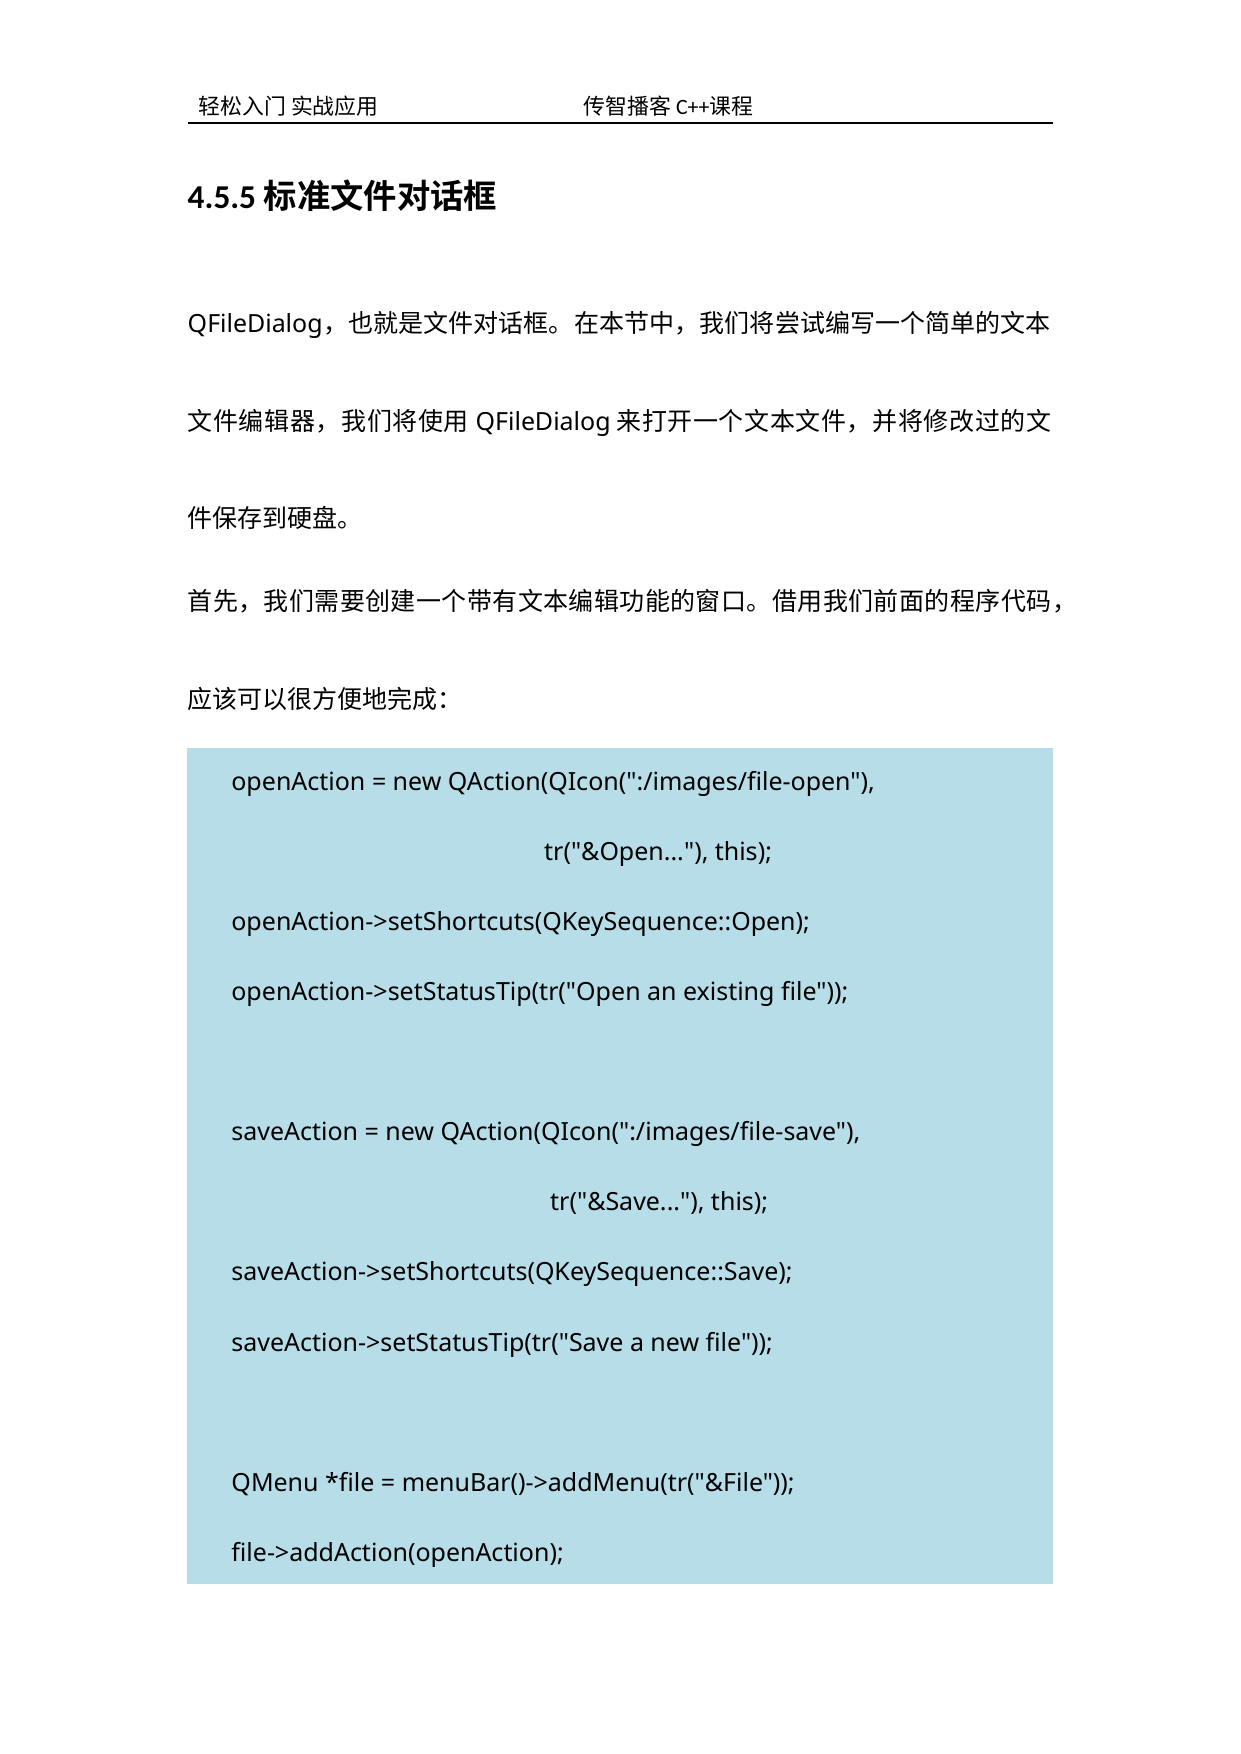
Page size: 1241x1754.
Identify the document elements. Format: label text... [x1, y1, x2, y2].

subtitle 4.5.5 标准文件对话框 [187, 162, 1053, 227]
text openAction = new QAction(QIcon(":/images/file-open"), [187, 748, 1053, 813]
text tr("&Open..."), this); [187, 818, 1053, 883]
text openAction->setStatusTip(tr("Open an existing file")); [187, 958, 1053, 1023]
text QMenu *file = menuBar()->addMenu(tr("&File")); [187, 1449, 1053, 1514]
text saveAction = new QAction(QIcon(":/images/file-save"), [187, 1098, 1053, 1163]
text 首先，我们需要创建一个带有文本编辑功能的窗口。借用我们前面的程序代码，应该可以很方便地完成： [187, 567, 1053, 730]
text saveAction->setShortcuts(QKeySequence::Save); [187, 1239, 1053, 1304]
text file->addAction(openAction); [187, 1519, 1053, 1584]
text saveAction->setStatusTip(tr("Save a new file")); [187, 1309, 1053, 1374]
text openAction->setShortcuts(QKeySequence::Open); [187, 888, 1053, 953]
text tr("&Save..."), this); [187, 1168, 1053, 1233]
text QFileDialog，也就是文件对话框。在本节中，我们将尝试编写一个简单的文本文件编辑器，我们将使用QFileDialog来打开一个文本文件，并将修改过的文件保存到硬盘。 [187, 289, 1053, 549]
